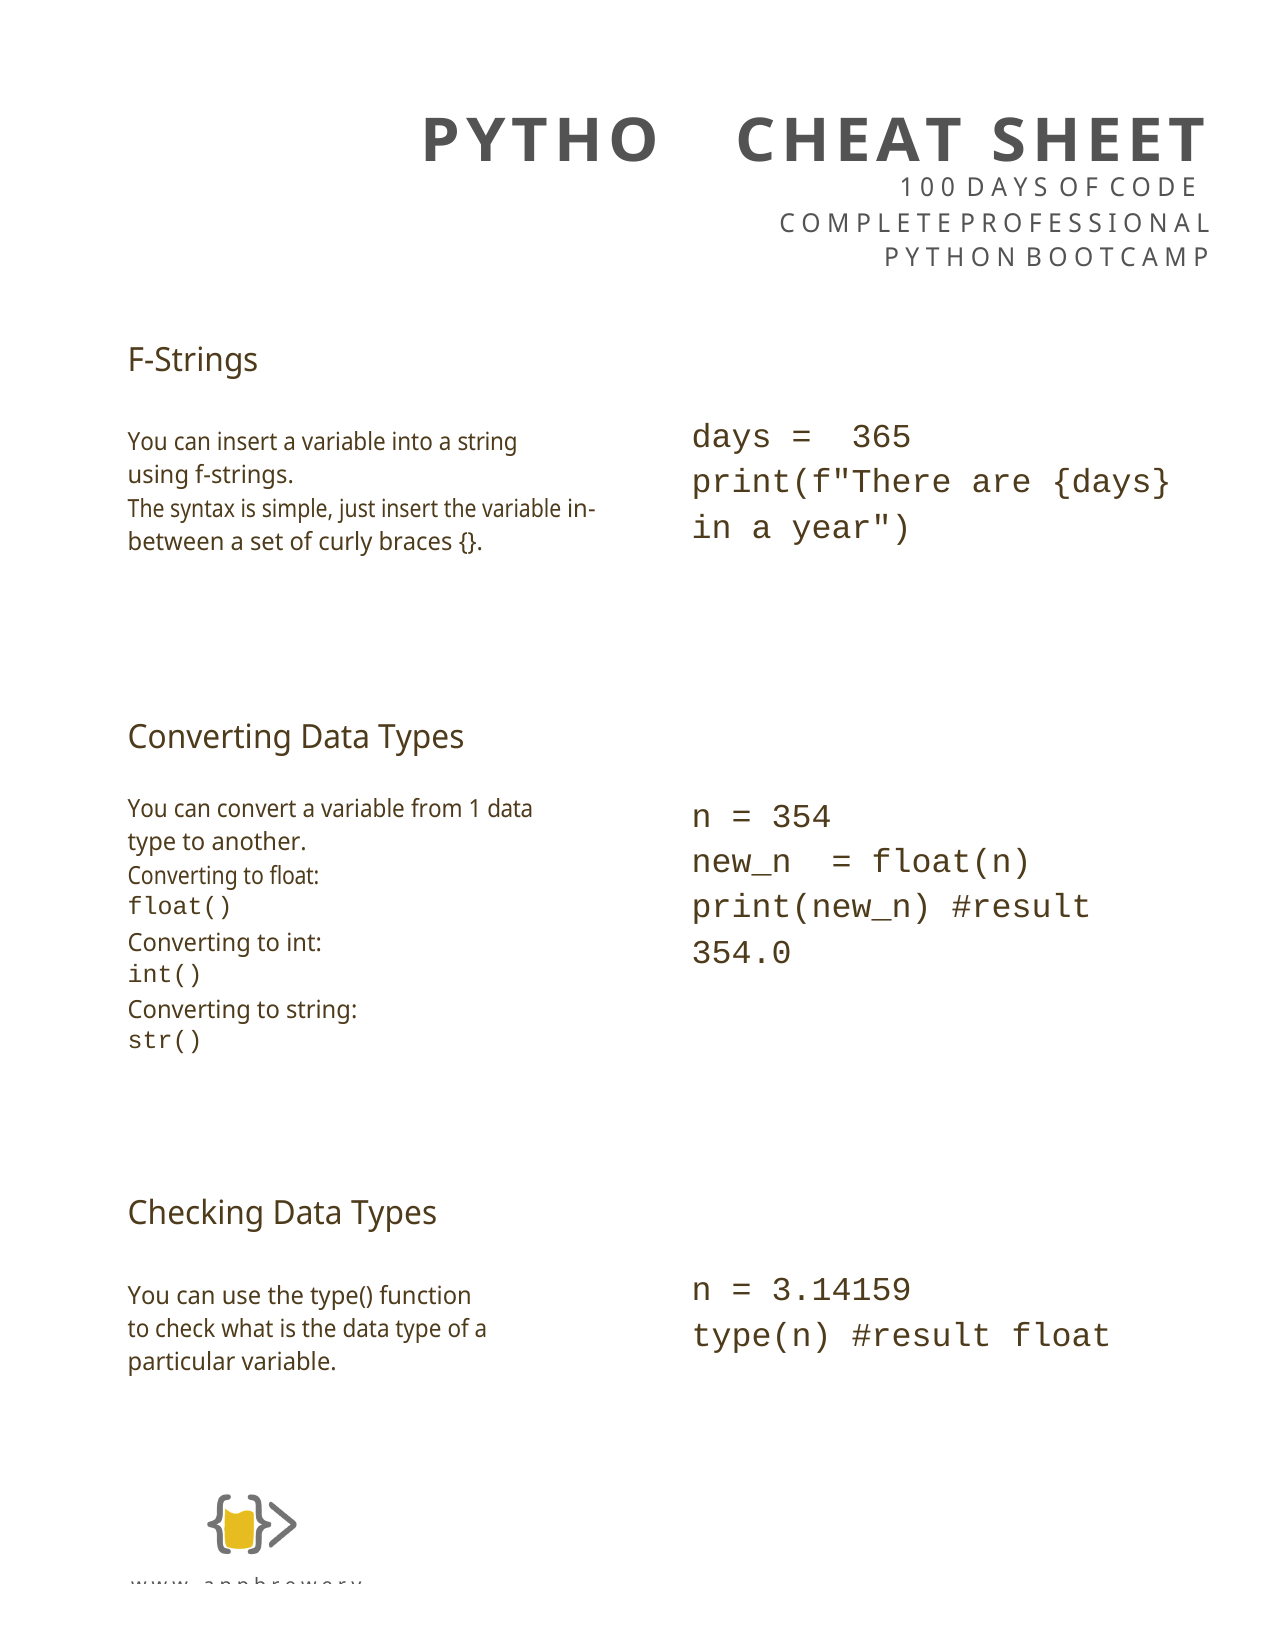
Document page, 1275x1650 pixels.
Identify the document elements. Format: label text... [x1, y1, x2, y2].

subtitle days = 365 print(f"There are {days} in a year") [691, 420, 1171, 548]
text str() [127, 1028, 580, 1056]
text You can convert a variable from 1 data type to another. [127, 791, 577, 858]
text The syntax is simple, just insert the variable in-between a set of curly braces {}. [127, 491, 633, 557]
text type(n) #result float [691, 1318, 1275, 1356]
text You can insert a variable into a string using f-strings. [127, 424, 559, 491]
subtitle n = 354 [691, 799, 1275, 837]
text Converting Data Types [127, 712, 580, 758]
text new_n = float(n) print(new_n) #result 354.0 [691, 845, 1211, 973]
subtitle n = 3.14159 [691, 1273, 1275, 1311]
text You can use the type() function [127, 1276, 528, 1311]
text Checking Data Types [127, 1189, 528, 1234]
text to check what is the data type of a particular variable. [127, 1311, 525, 1378]
text F-Strings [127, 336, 637, 381]
text Converting to float: float() Converting to int: int() [127, 858, 352, 989]
picture [198, 1482, 305, 1566]
text Converting to string: [127, 992, 580, 1026]
